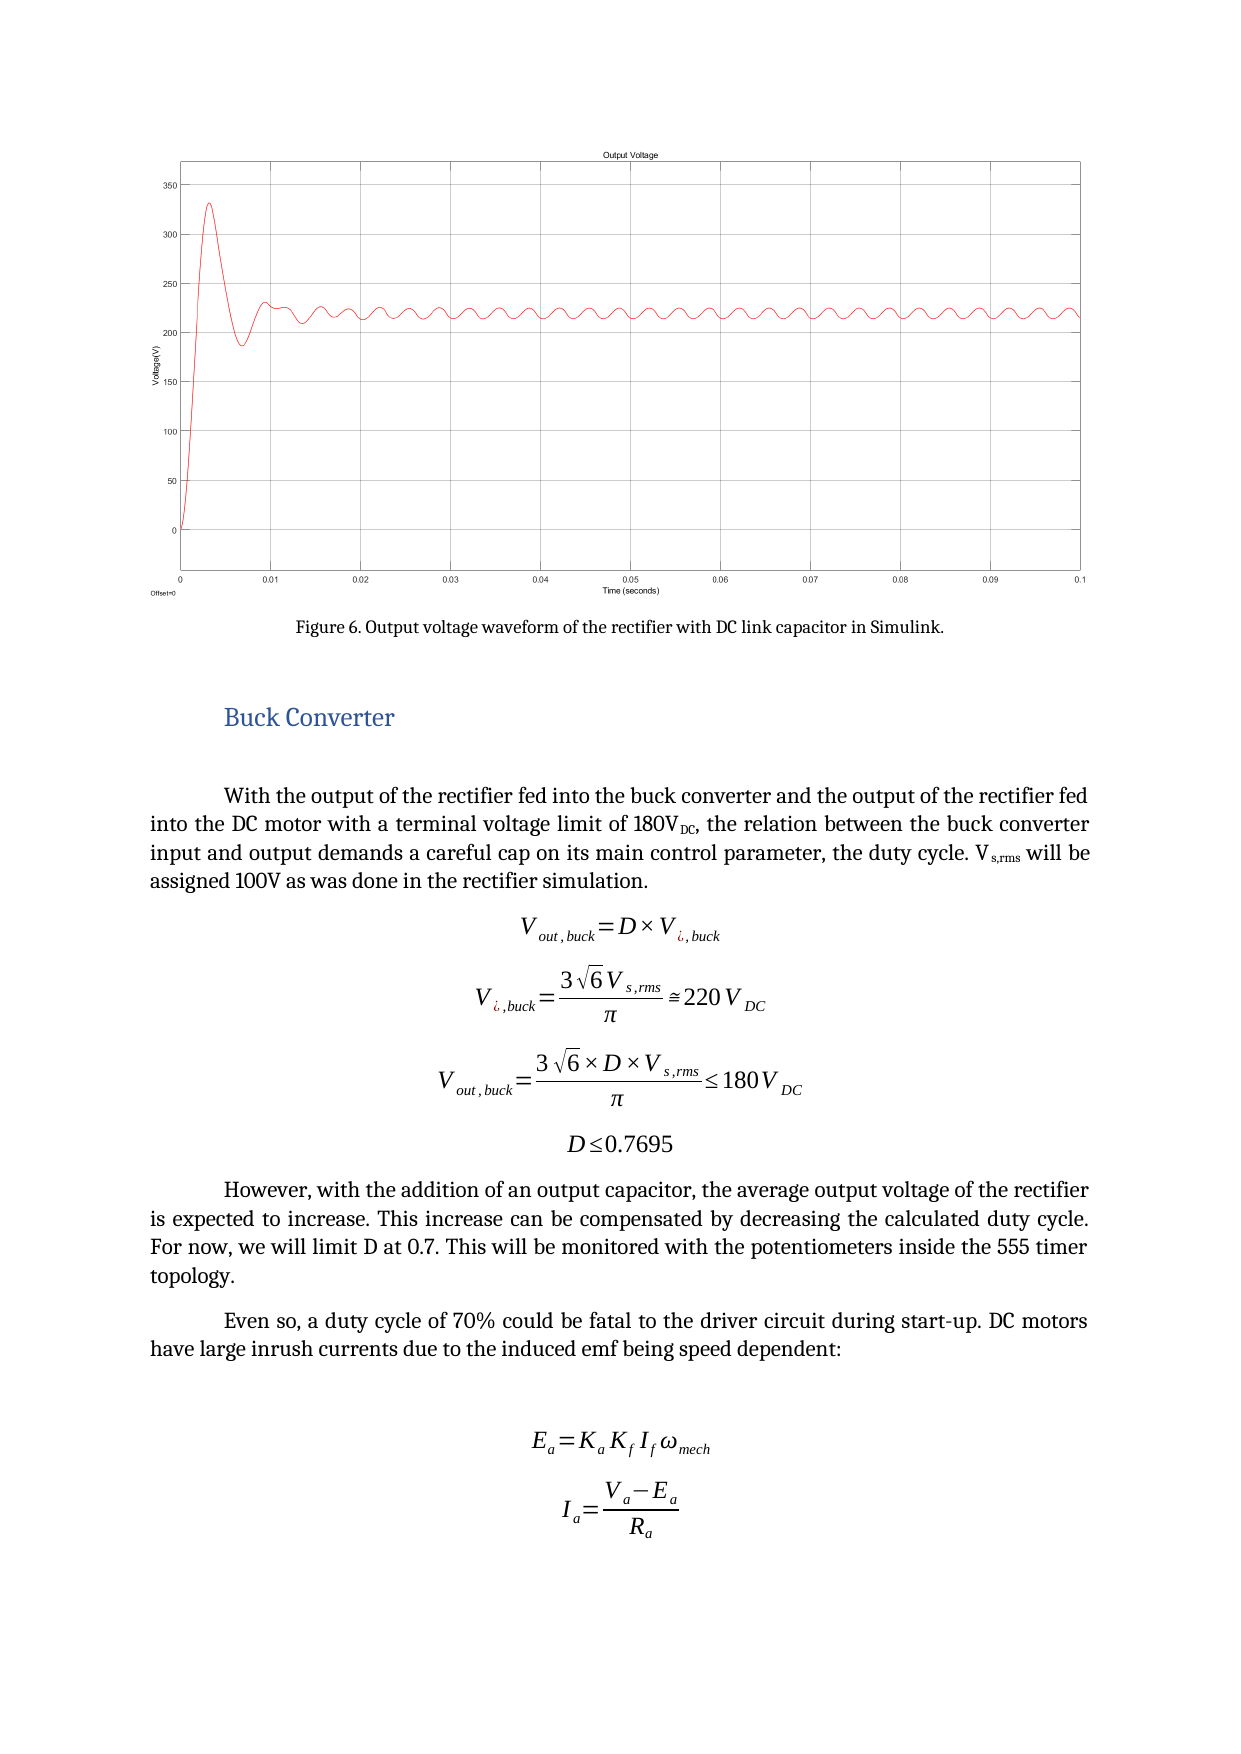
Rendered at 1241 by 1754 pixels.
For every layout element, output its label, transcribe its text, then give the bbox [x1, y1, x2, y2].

text However, with the addition of an output capacitor, the average output voltage of the rectifier is expected to increase. This increase can be compensated by decreasing the calculated duty cycle. For now, we will limit D at 0.7. This will be monitored with the potentiometers inside the 555 timer topology. [150, 1177, 1090, 1289]
text Even so, a duty cycle of 70% could be fatal to the driver circuit during start-up. DC motors have large inrush currents due to the induced emf being speed dependent: [150, 1308, 1090, 1362]
picture [150, 150, 1091, 598]
text Figure 6. Output voltage waveform of the rectifier with DC link capacitor in Simulink. [150, 617, 1090, 638]
subtitle Buck Converter [150, 702, 1090, 733]
text With the output of the rectifier fed into the buck converter and the output of the rectifier fed into the DC motor with a terminal voltage limit of 180VDC, the relation between the buck converter input and output demands a careful cap on its main control parameter, the duty cycle. Vs,rms will be assigned 100V as was done in the rectifier simulation. [150, 782, 1090, 894]
